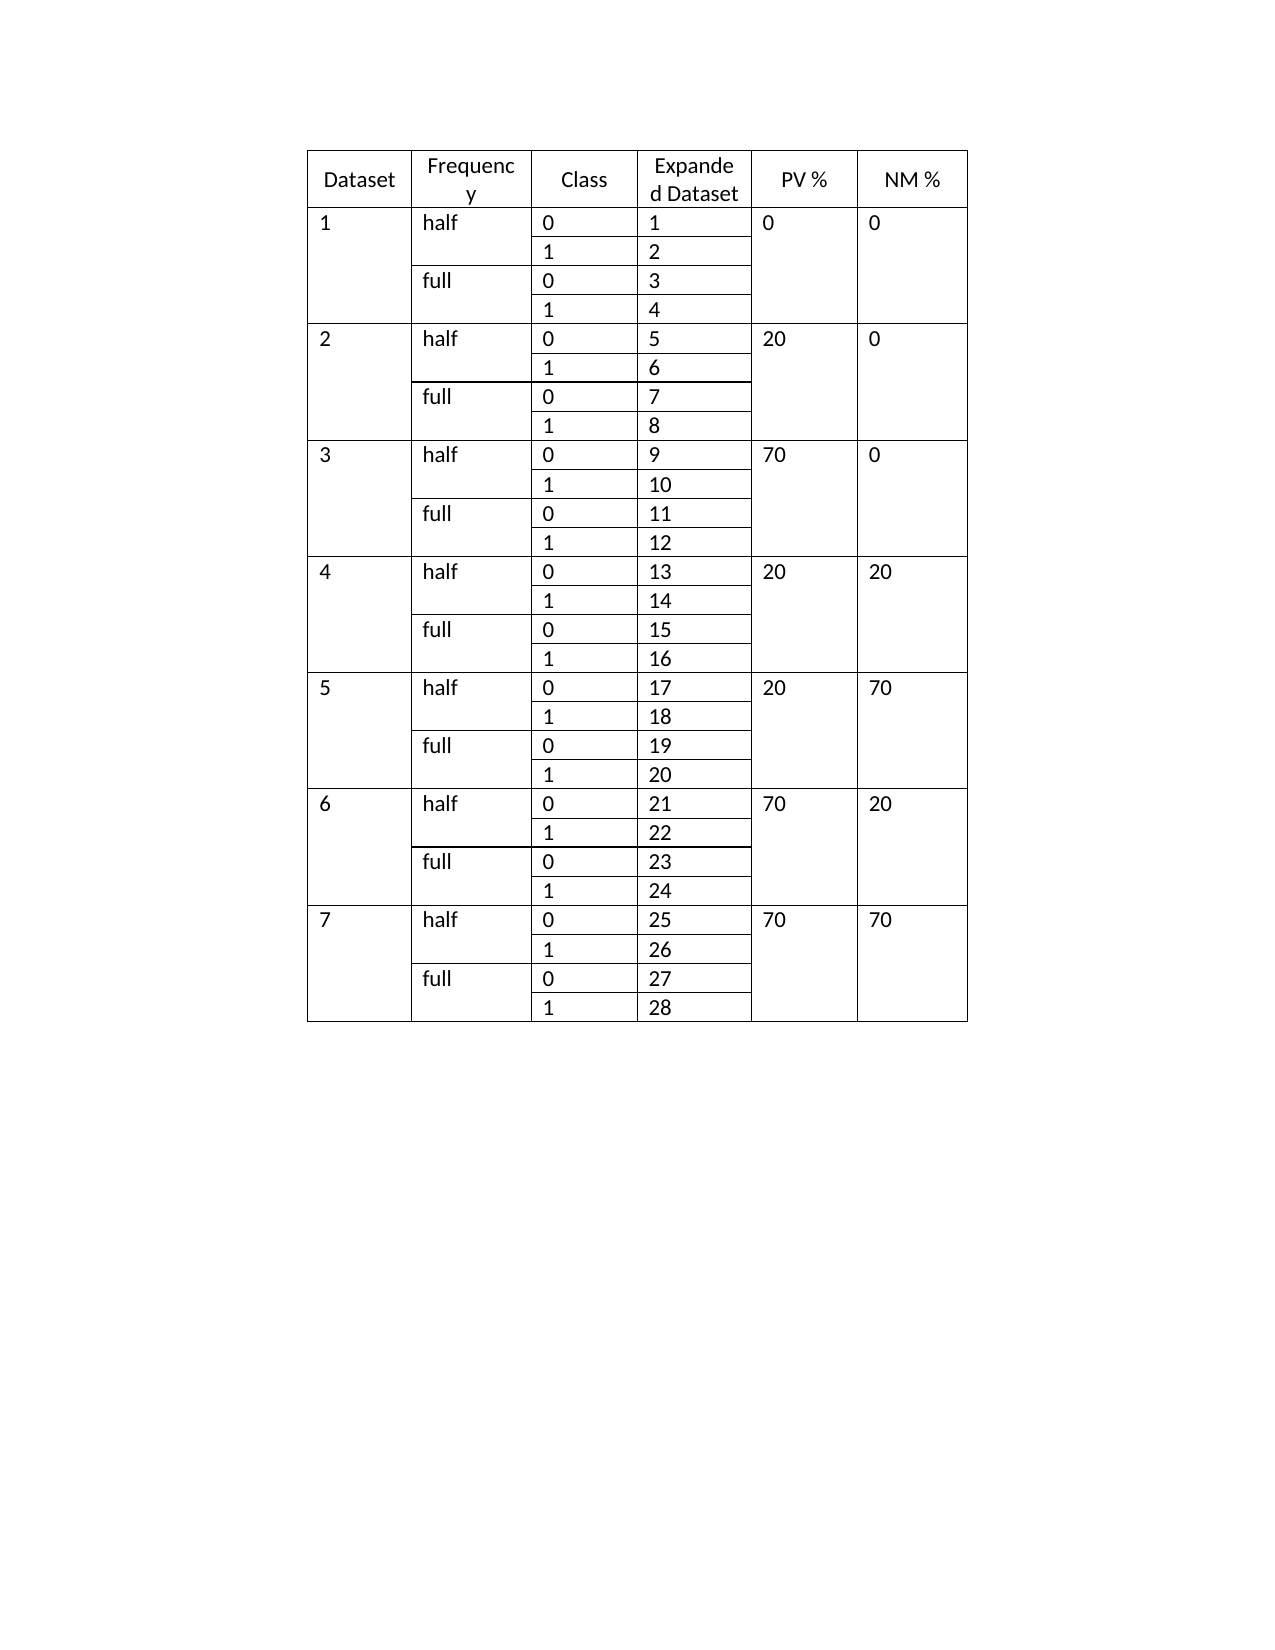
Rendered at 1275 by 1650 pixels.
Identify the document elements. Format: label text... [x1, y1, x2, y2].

table_cell 1 [532, 528, 637, 556]
table_cell 13 [638, 557, 751, 585]
table_cell 3 [638, 266, 751, 294]
table_cell 1 [532, 295, 637, 323]
table_cell full [412, 615, 531, 672]
table_cell 3 [308, 441, 411, 556]
table_cell 19 [638, 731, 751, 759]
table_cell 0 [532, 906, 637, 934]
table_cell 1 [532, 412, 637, 439]
table_cell 20 [638, 760, 751, 788]
table_cell 1 [532, 237, 637, 265]
table_cell 0 [858, 208, 967, 323]
table_cell 18 [638, 702, 751, 730]
table_cell 0 [532, 383, 637, 411]
table_cell full [412, 964, 531, 1021]
table_cell 7 [308, 906, 411, 1021]
table_cell 0 [532, 789, 637, 817]
table_cell half [412, 789, 531, 846]
table_cell full [412, 731, 531, 788]
table_cell 27 [638, 964, 751, 992]
table_cell 1 [532, 760, 637, 788]
table_cell 1 [532, 586, 637, 614]
table_cell 0 [532, 557, 637, 585]
table_cell 1 [532, 702, 637, 730]
table_cell 0 [532, 848, 637, 876]
table_cell 5 [308, 673, 411, 788]
table_cell half [412, 557, 531, 614]
table_header NM % [858, 151, 967, 207]
table_cell 22 [638, 819, 751, 846]
table_cell 17 [638, 673, 751, 701]
table_cell 4 [638, 295, 751, 323]
table_cell 1 [638, 208, 751, 236]
table_cell 16 [638, 644, 751, 672]
table_cell 9 [638, 441, 751, 469]
table_cell 8 [638, 412, 751, 439]
table_cell half [412, 208, 531, 265]
table_cell 0 [532, 673, 637, 701]
table_cell full [412, 499, 531, 556]
table_cell 0 [752, 208, 857, 323]
table_cell 1 [532, 470, 637, 498]
table_cell full [412, 848, 531, 904]
table_cell 20 [858, 557, 967, 672]
table_cell 0 [532, 324, 637, 352]
table_cell 0 [532, 964, 637, 992]
table_cell half [412, 441, 531, 498]
table_cell 20 [752, 324, 857, 439]
table_cell 70 [858, 673, 967, 788]
table_cell 15 [638, 615, 751, 643]
table_cell 6 [308, 789, 411, 904]
table_cell 25 [638, 906, 751, 934]
table_cell 1 [532, 877, 637, 904]
table_cell half [412, 673, 531, 730]
table_cell 14 [638, 586, 751, 614]
table_header Expanded Dataset [638, 151, 751, 207]
table_header Class [532, 151, 637, 207]
table_cell 0 [532, 499, 637, 527]
table_cell 0 [532, 441, 637, 469]
table_header PV % [752, 151, 857, 207]
table_cell 26 [638, 935, 751, 963]
table_cell 20 [752, 557, 857, 672]
table_cell 6 [638, 354, 751, 381]
table_header Frequency [412, 151, 531, 207]
table_cell 1 [532, 819, 637, 846]
table_cell 70 [752, 906, 857, 1021]
table_cell 1 [532, 935, 637, 963]
table_cell 11 [638, 499, 751, 527]
table_cell 12 [638, 528, 751, 556]
table_cell full [412, 383, 531, 439]
table_cell 0 [532, 266, 637, 294]
table_cell 0 [858, 441, 967, 556]
table_cell 23 [638, 848, 751, 876]
table_cell 4 [308, 557, 411, 672]
table_cell 1 [532, 993, 637, 1021]
table_cell 1 [532, 354, 637, 381]
table_cell half [412, 906, 531, 963]
table_cell 0 [532, 731, 637, 759]
table_cell 2 [308, 324, 411, 439]
table_cell 5 [638, 324, 751, 352]
table_cell half [412, 324, 531, 381]
table_cell 20 [752, 673, 857, 788]
table_cell 70 [858, 906, 967, 1021]
table_cell 28 [638, 993, 751, 1021]
table_cell 20 [858, 789, 967, 904]
table_cell 70 [752, 441, 857, 556]
table_cell 21 [638, 789, 751, 817]
table_cell 0 [532, 208, 637, 236]
table_cell 1 [532, 644, 637, 672]
table_cell 1 [308, 208, 411, 323]
table_cell 7 [638, 383, 751, 411]
table_cell 24 [638, 877, 751, 904]
table_cell 0 [858, 324, 967, 439]
table_cell 70 [752, 789, 857, 904]
table_header Dataset [308, 151, 411, 207]
table_cell 2 [638, 237, 751, 265]
table_cell 10 [638, 470, 751, 498]
table_cell full [412, 266, 531, 323]
table_cell 0 [532, 615, 637, 643]
